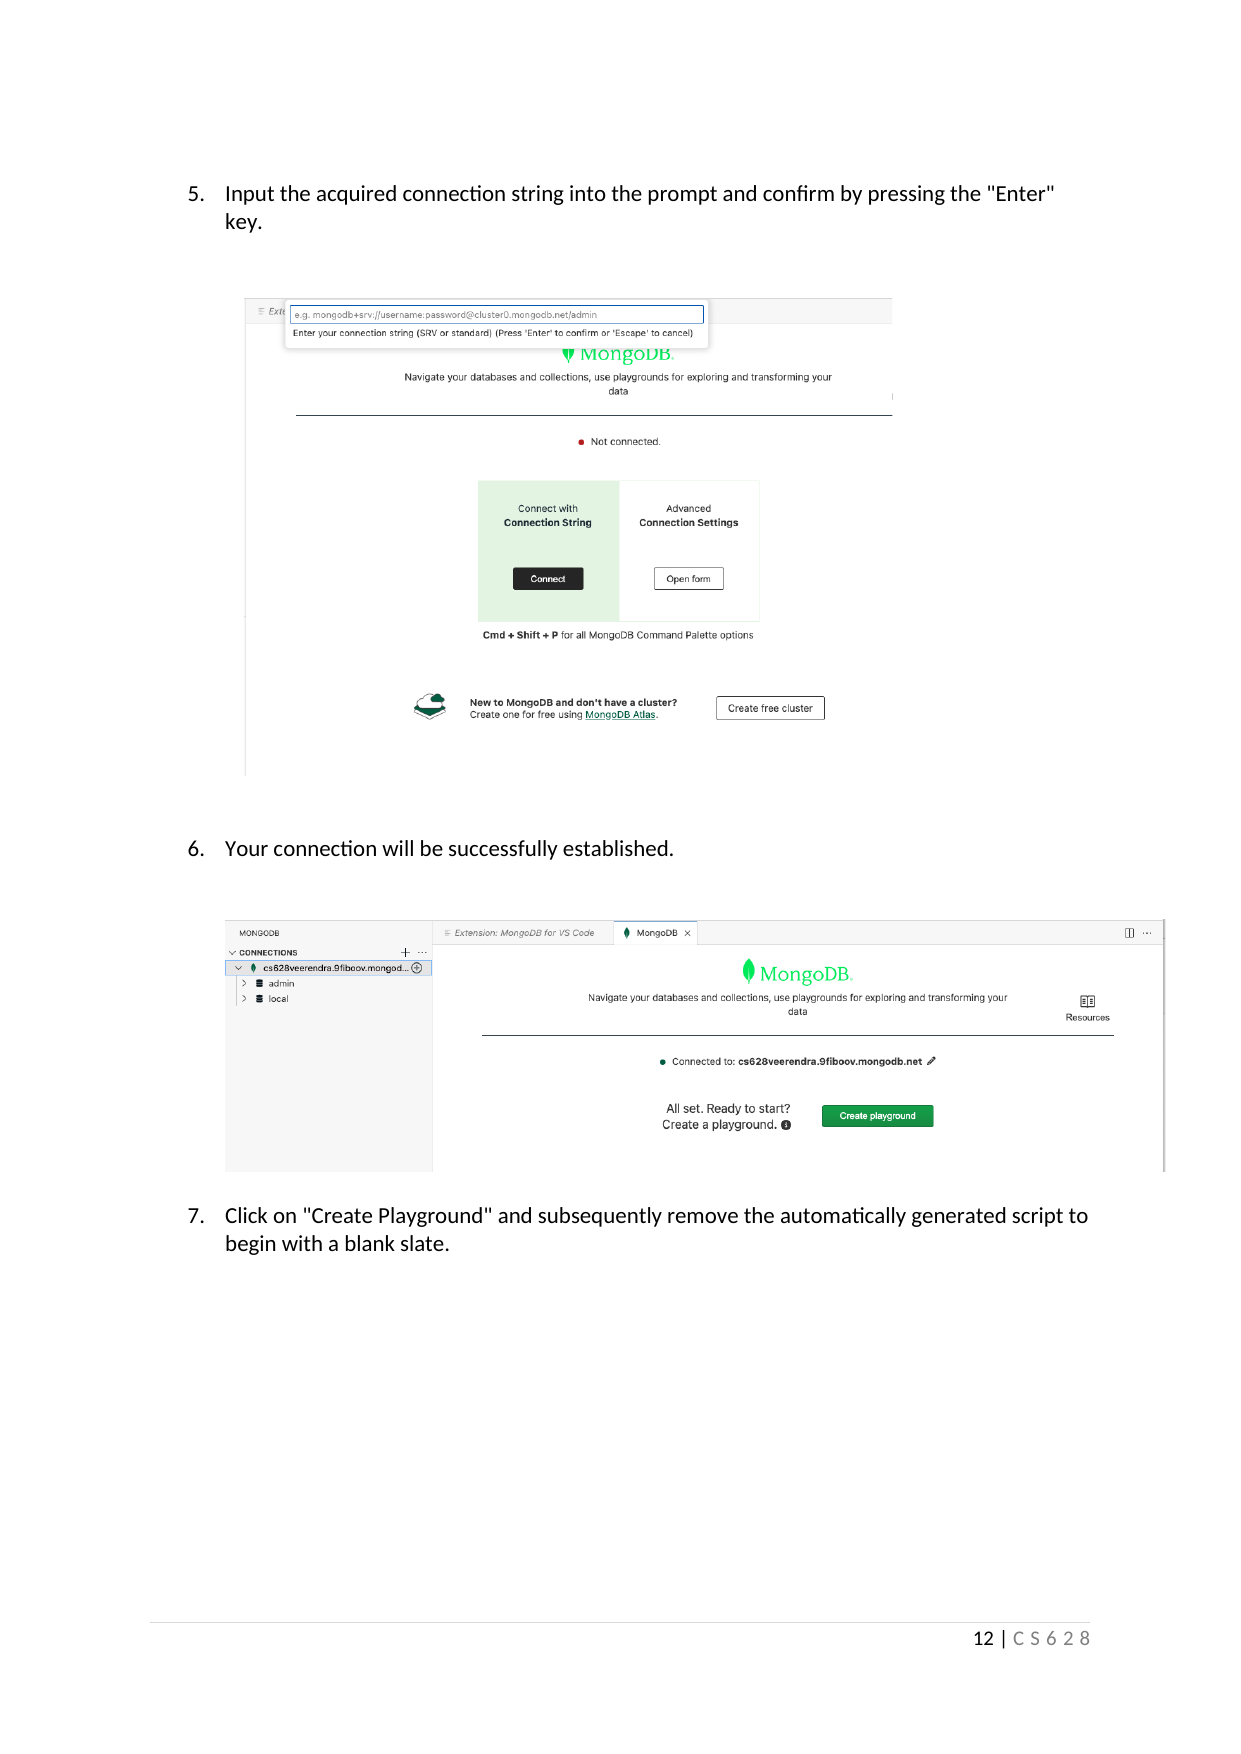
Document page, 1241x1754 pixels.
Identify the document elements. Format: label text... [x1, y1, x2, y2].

list Your connection will be successfully established. [187, 834, 1090, 891]
picture [225, 919, 1166, 1172]
list Input the acquired connection string into the prompt and confirm by pressing the "Enter" key. [187, 179, 1090, 264]
list Click on "Create Playground" and subsequently remove the automatically generated script to begin with a blank slate. [187, 1201, 1090, 1286]
